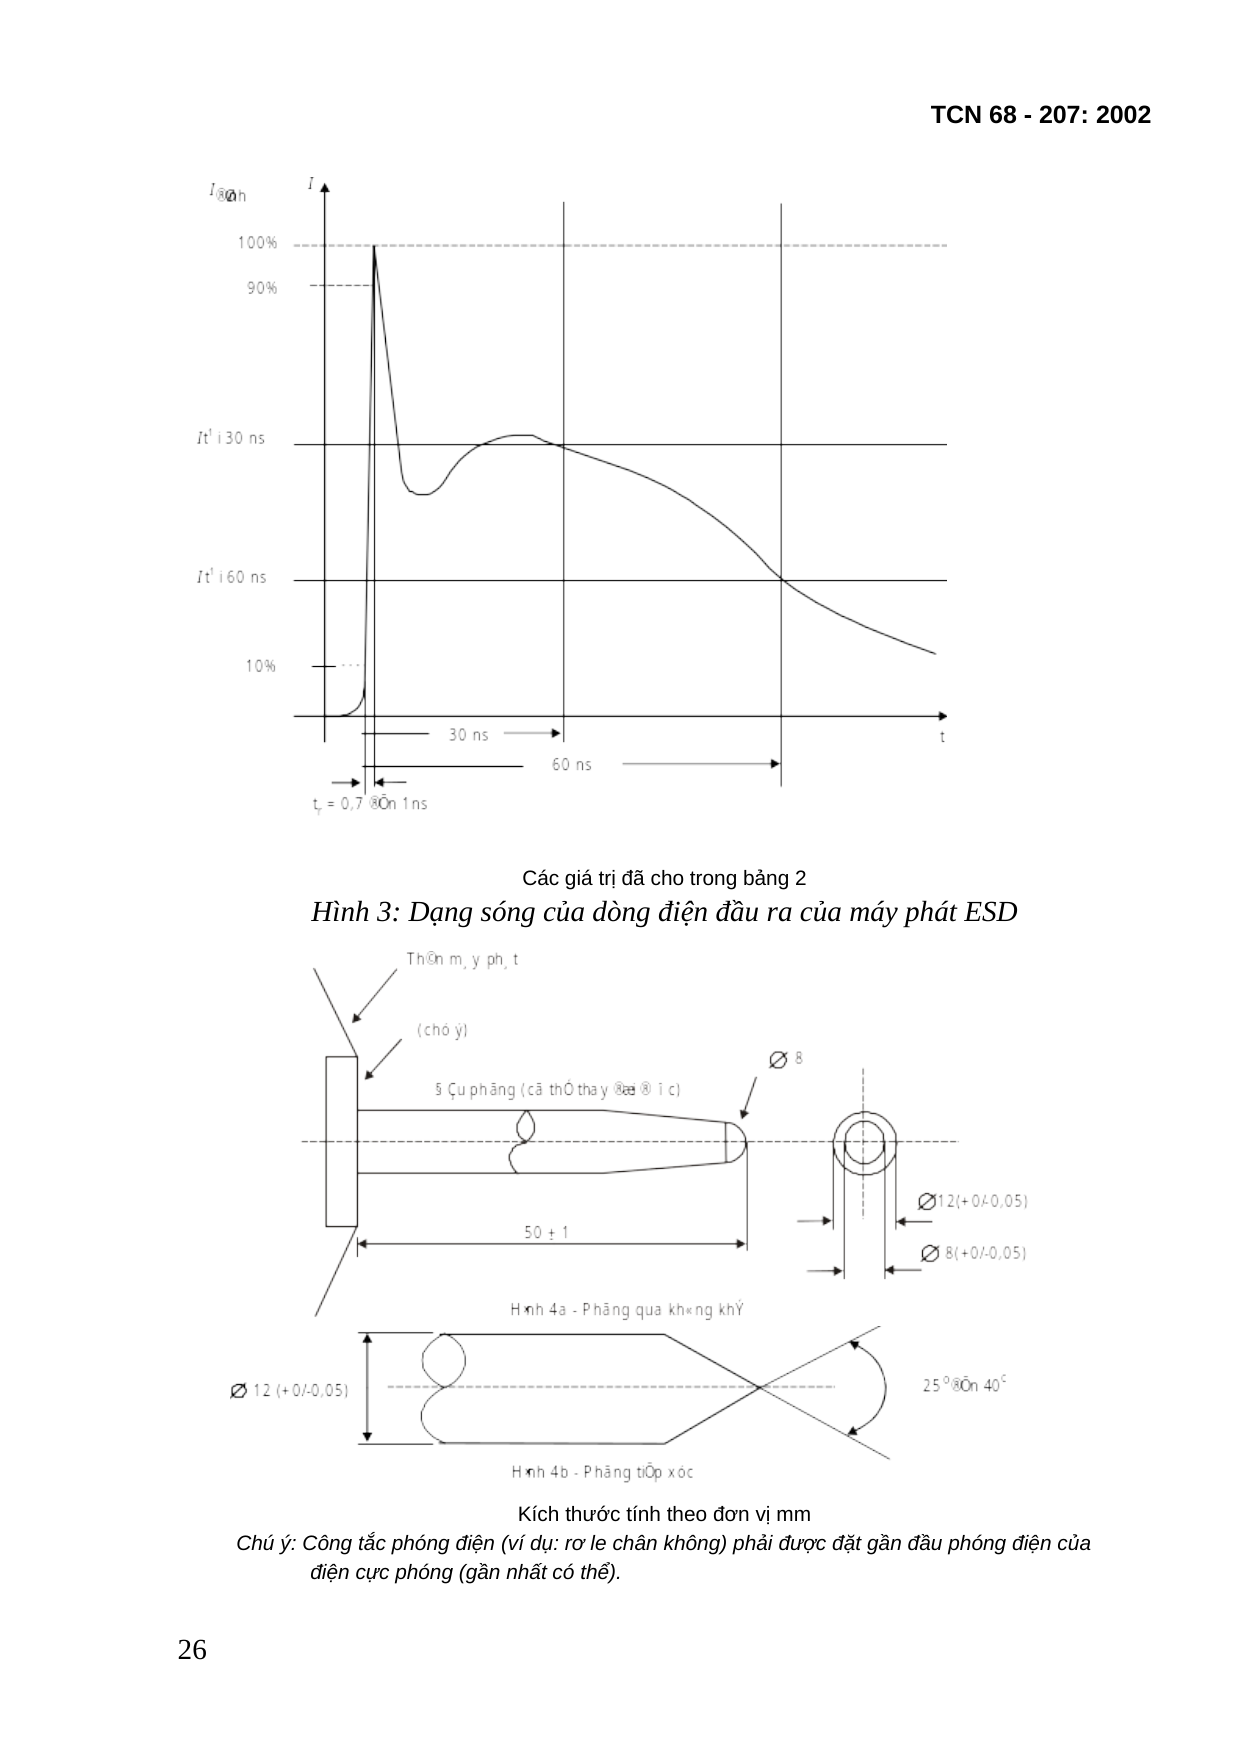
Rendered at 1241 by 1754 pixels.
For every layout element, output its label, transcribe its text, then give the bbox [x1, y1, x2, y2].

text Các giá trị đã cho trong bảng 2 [177, 866, 1152, 890]
text Hình 3: Dạng sóng của dòng điện đầu ra của máy phát ESD [177, 894, 1152, 928]
text Chú ý: Công tắc phóng điện (ví dụ: rơ le chân không) phải được đặt gần đầu phóng điện của điện cực phóng (gần nhất có thể). [236, 1531, 1093, 1584]
text Kích thước tính theo đơn vị mm [177, 1502, 1152, 1526]
